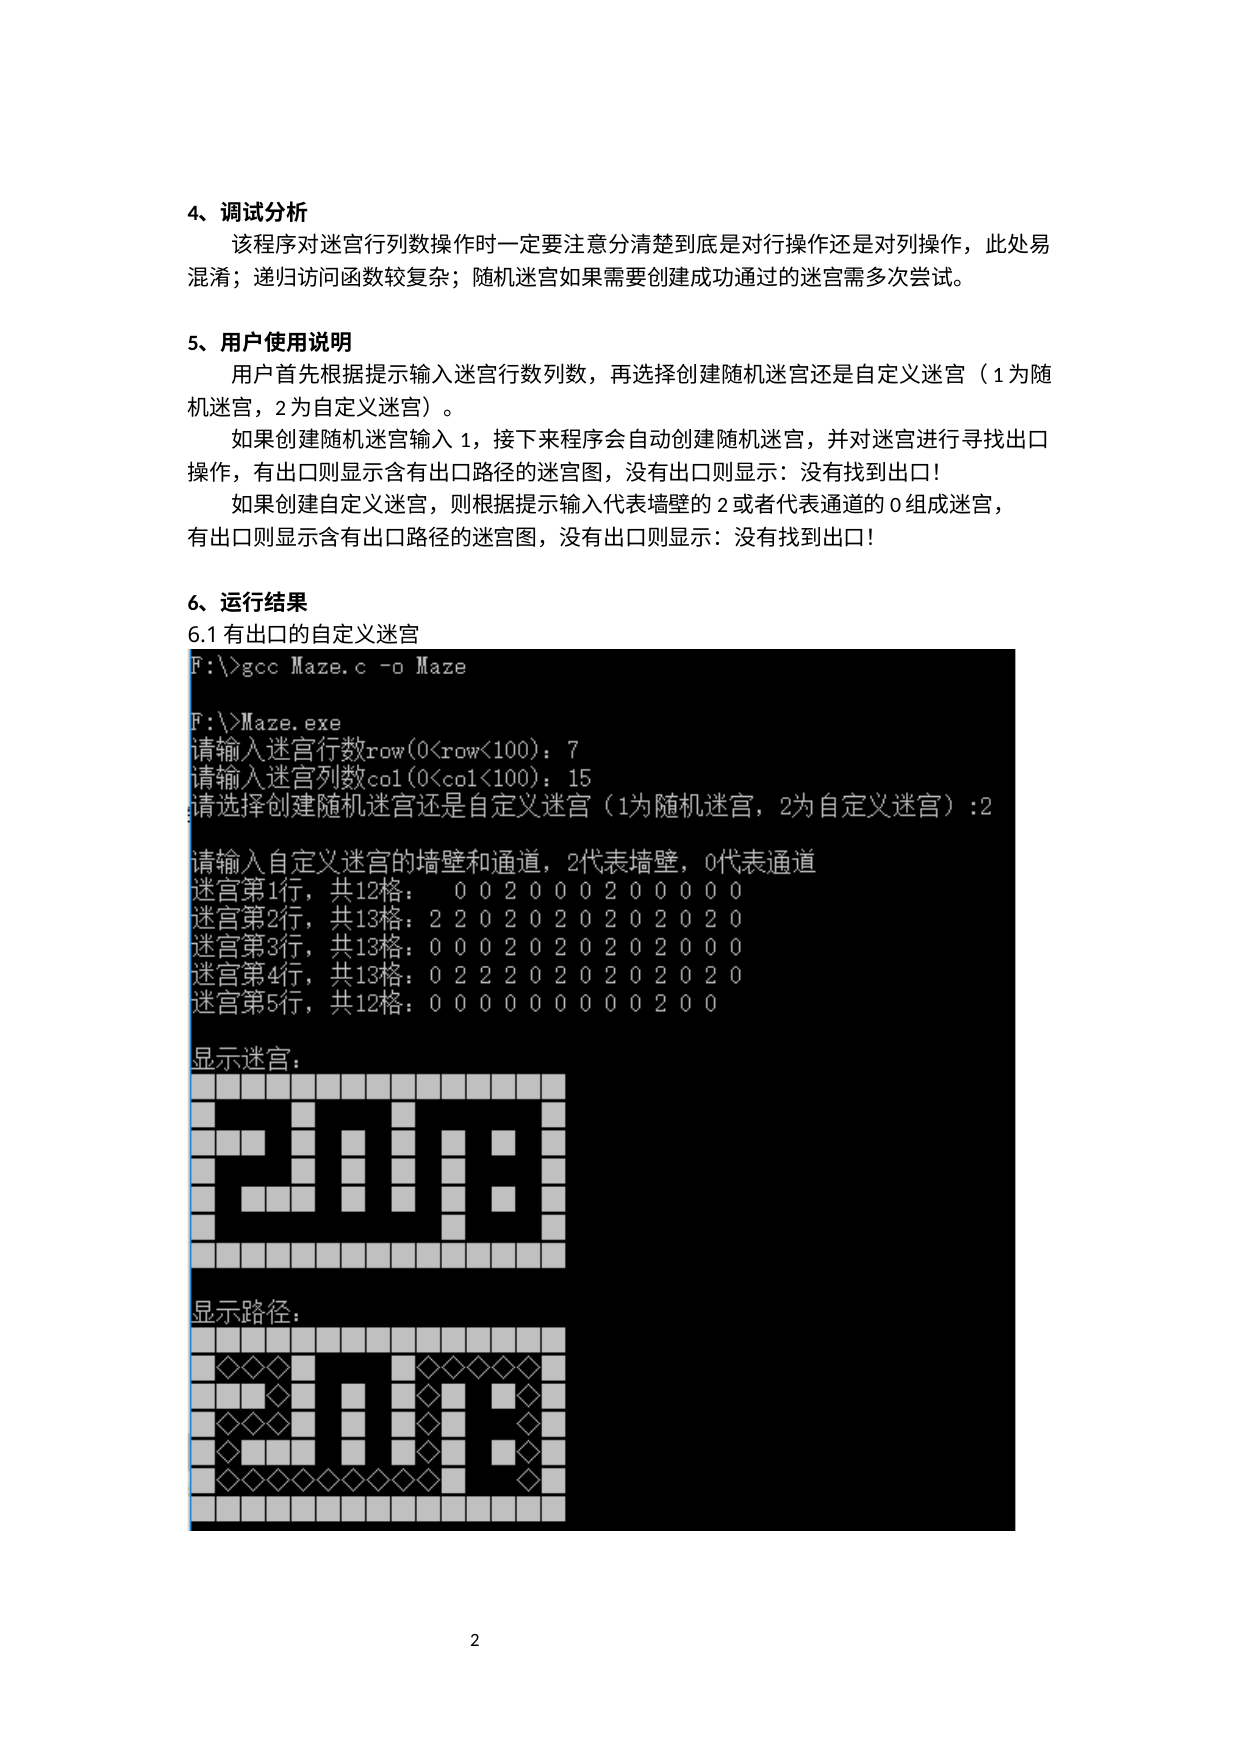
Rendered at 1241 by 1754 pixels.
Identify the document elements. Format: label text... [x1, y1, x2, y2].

list 6.1有出口的自定义迷宫 [187, 617, 1053, 649]
list 运行结果 [187, 584, 1053, 617]
text 4、调试分析 [187, 194, 1053, 227]
text 用户首先根据提示输入迷宫行数列数，再选择创建随机迷宫还是自定义迷宫（1为随机迷宫，2为自定义迷宫）。 [187, 357, 1053, 422]
picture [187, 649, 1016, 1531]
text 如果创建随机迷宫输入1，接下来程序会自动创建随机迷宫，并对迷宫进行寻找出口操作，有出口则显示含有出口路径的迷宫图，没有出口则显示：没有找到出口！ [187, 422, 1053, 487]
text 该程序对迷宫行列数操作时一定要注意分清楚到底是对行操作还是对列操作，此处易混淆；递归访问函数较复杂；随机迷宫如果需要创建成功通过的迷宫需多次尝试。 [187, 227, 1053, 292]
text 5、用户使用说明 [187, 324, 1053, 357]
text 有出口则显示含有出口路径的迷宫图，没有出口则显示：没有找到出口！ [187, 519, 1053, 552]
text 如果创建自定义迷宫，则根据提示输入代表墙壁的2或者代表通道的0组成迷宫， [187, 487, 1053, 519]
